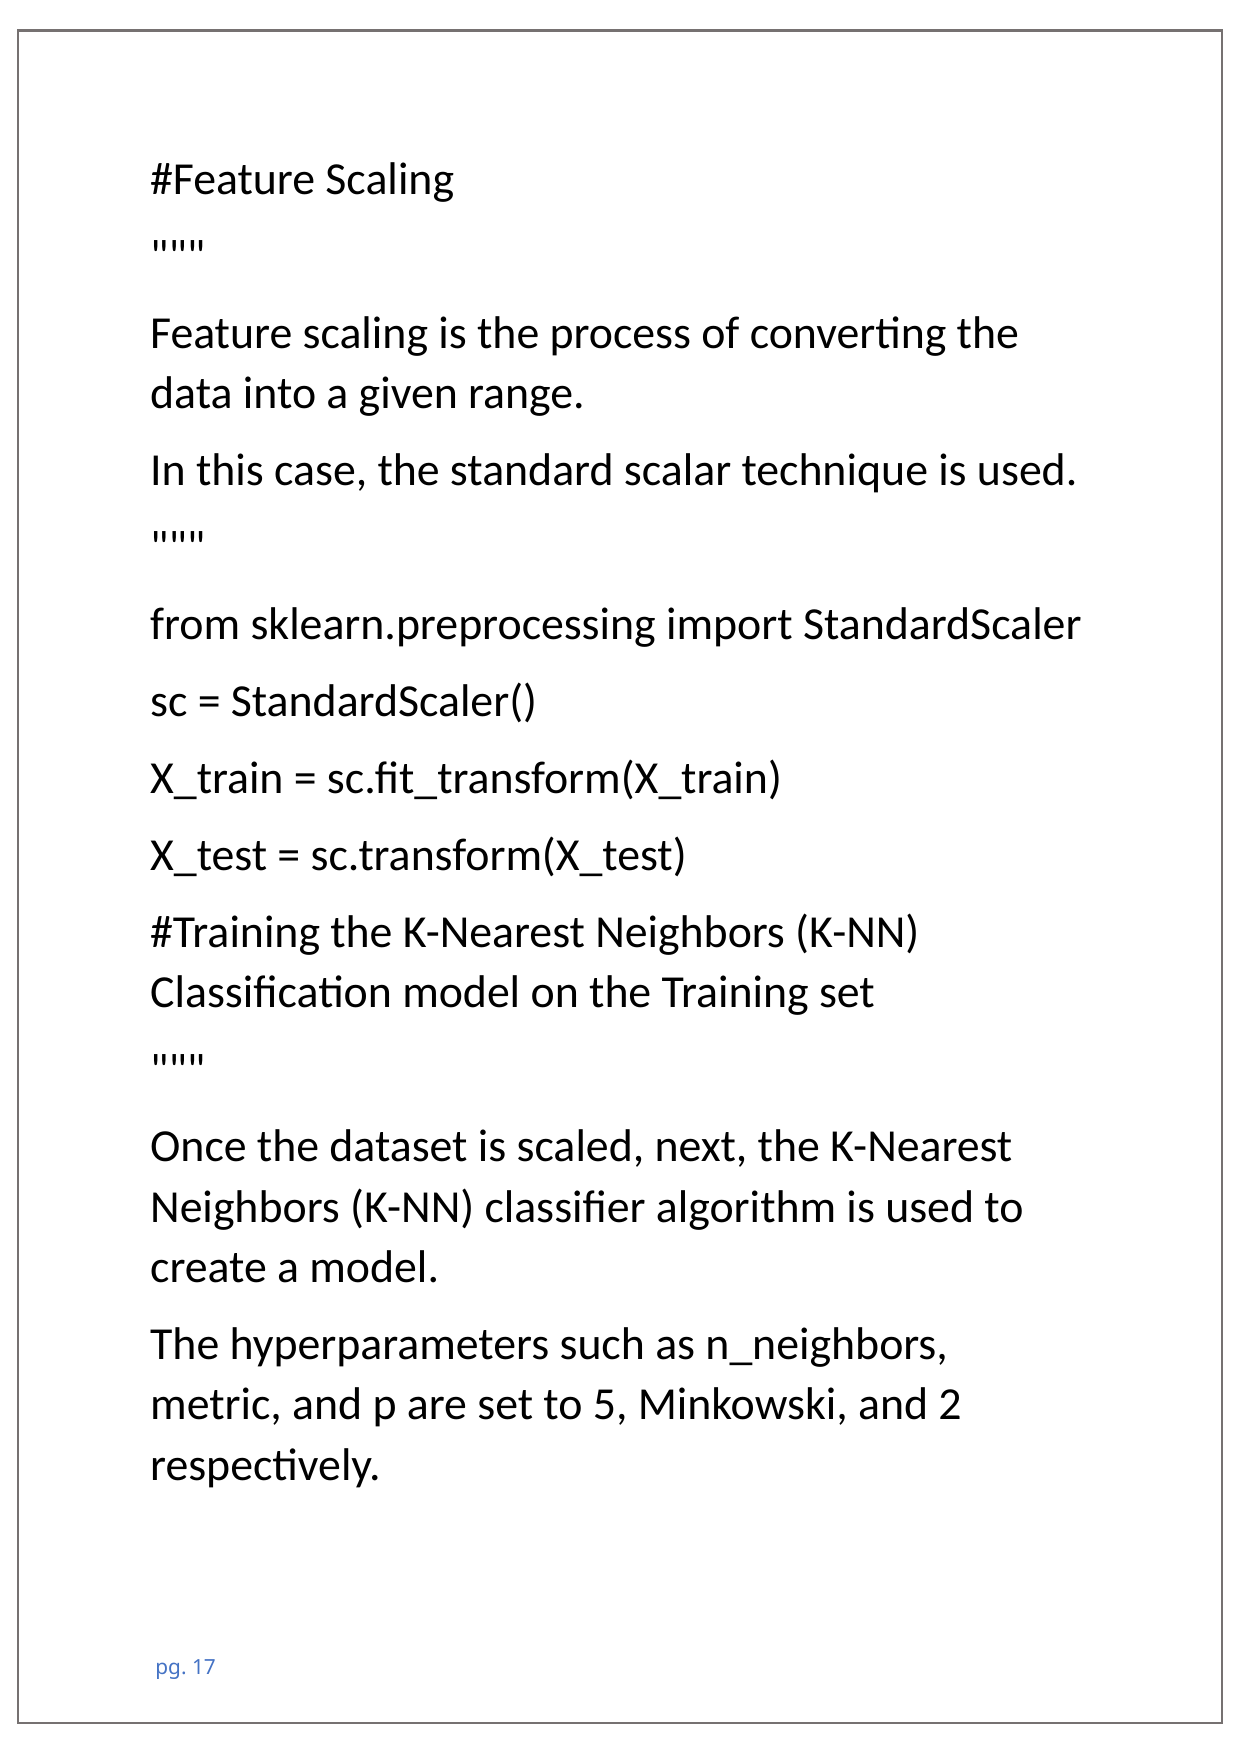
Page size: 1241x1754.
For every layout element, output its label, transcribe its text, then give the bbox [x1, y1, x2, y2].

text X_test = sc.transform(X_test) [150, 826, 1090, 882]
text """ [150, 1040, 1090, 1096]
text from sklearn.preprocessing import StandardScaler [150, 595, 1090, 651]
text Feature scaling is the process of converting the data into a given range. [150, 304, 1090, 420]
text sc = StandardScaler() [150, 672, 1090, 728]
text X_train = sc.fit_transform(X_train) [150, 749, 1090, 805]
text In this case, the standard scalar technique is used. [150, 441, 1090, 497]
text #Feature Scaling [150, 150, 1090, 206]
text Once the dataset is scaled, next, the K-Nearest Neighbors (K-NN) classifier algorithm is used to create a model. [150, 1117, 1090, 1294]
text The hyperparameters such as n_neighbors, metric, and p are set to 5, Minkowski, and 2 respectively. [150, 1315, 1090, 1492]
text """ [150, 518, 1090, 574]
text #Training the K-Nearest Neighbors (K-NN) Classification model on the Training set [150, 903, 1090, 1019]
text """ [150, 227, 1090, 283]
